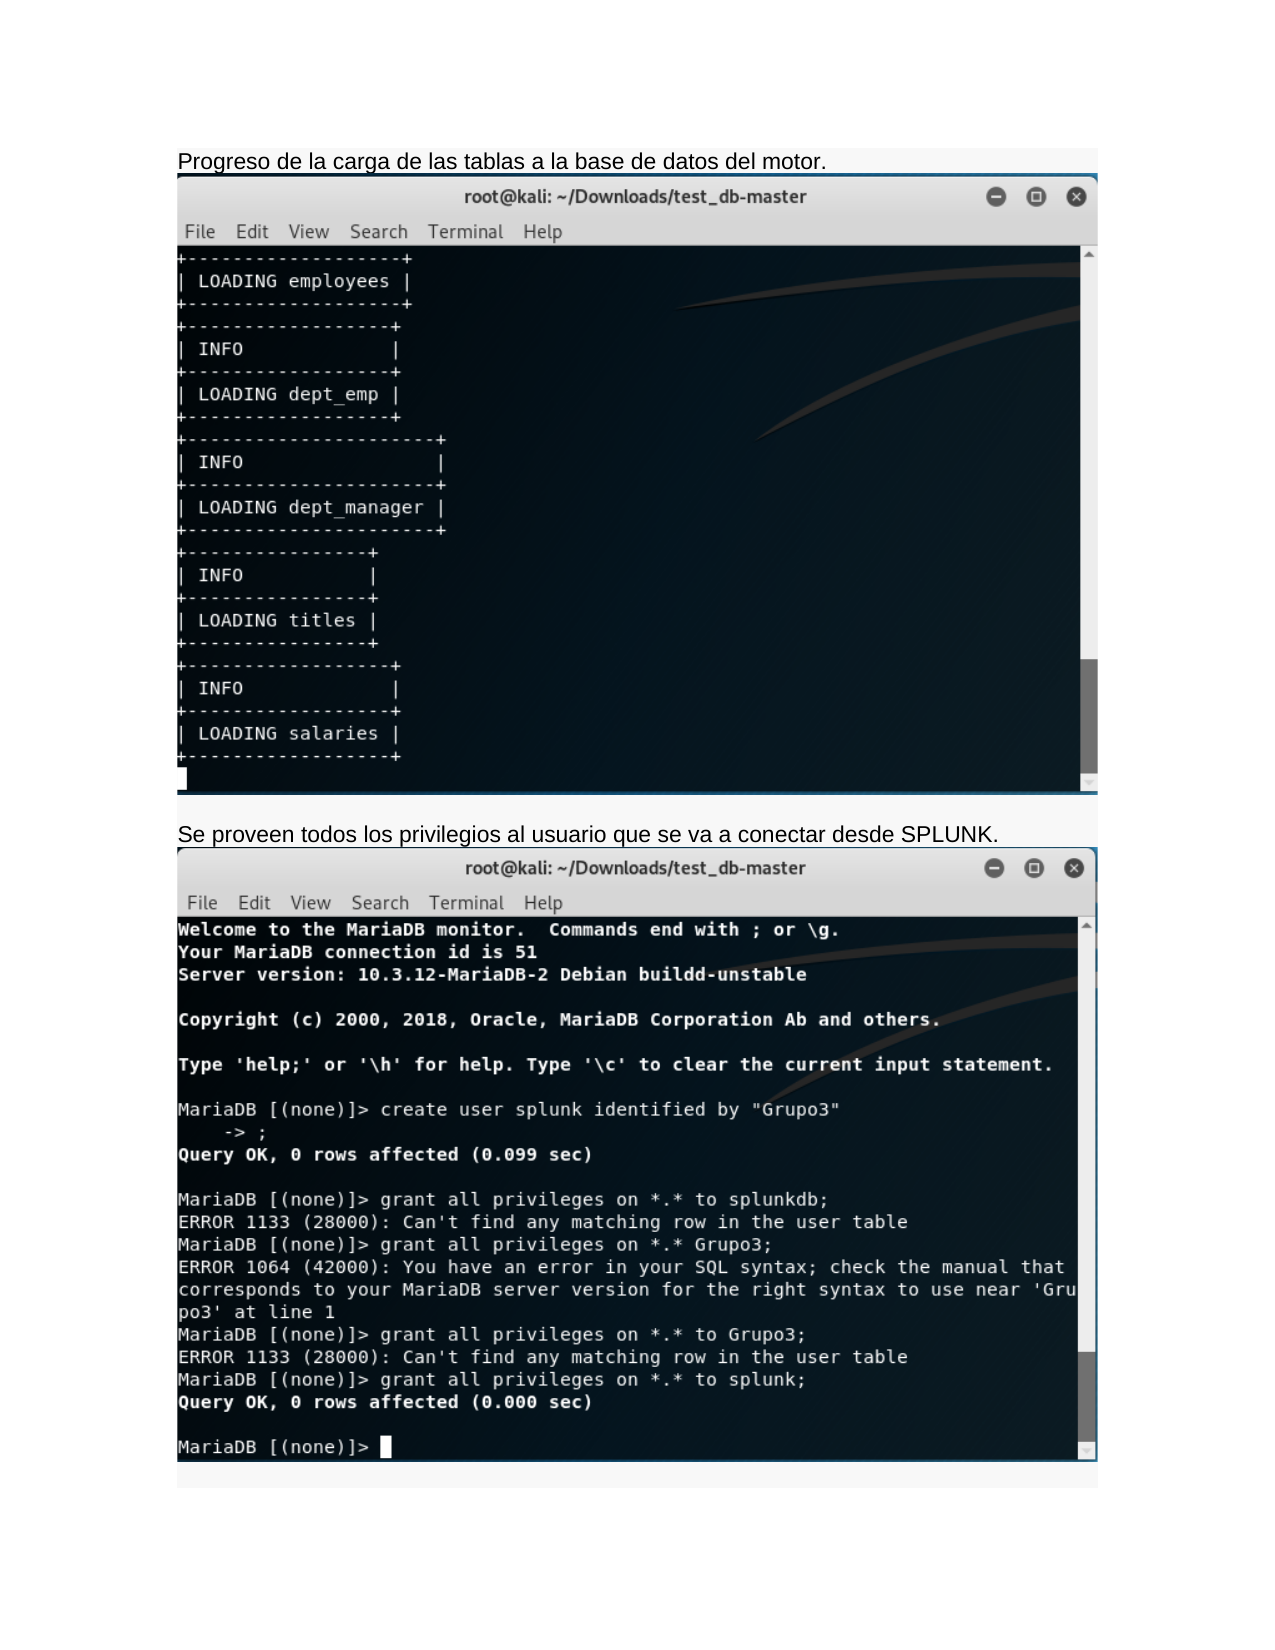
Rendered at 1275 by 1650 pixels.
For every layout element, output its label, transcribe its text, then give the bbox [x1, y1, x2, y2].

picture [177, 847, 1098, 1462]
text Progreso de la carga de las tablas a la base de datos del motor. [177, 148, 1098, 173]
text Se proveen todos los privilegios al usuario que se va a conectar desde SPLUNK. [177, 821, 1098, 847]
picture [177, 173, 1098, 795]
